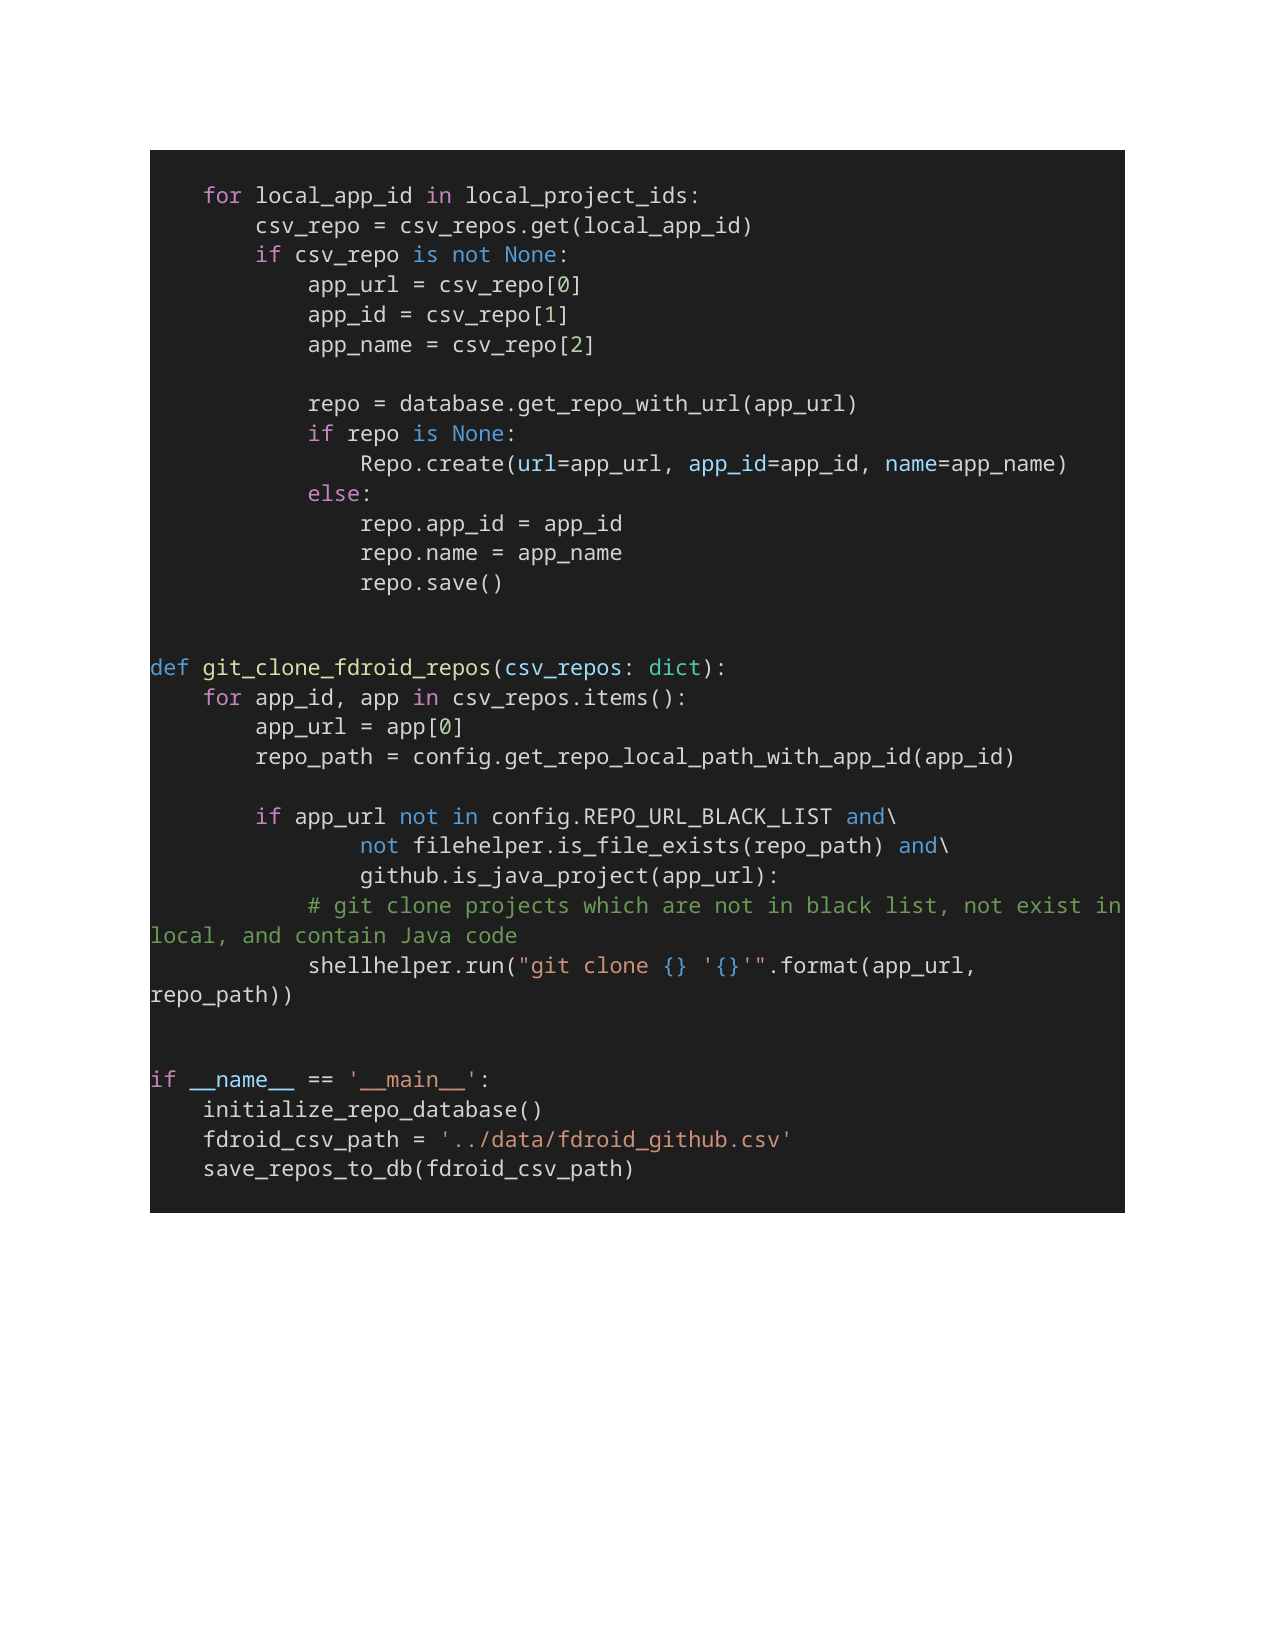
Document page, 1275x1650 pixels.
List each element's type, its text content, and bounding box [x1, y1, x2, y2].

text repo.name = app_name [150, 537, 1125, 567]
text Repo.create(url=app_url, app_id=app_id, name=app_name) [150, 448, 1125, 478]
text github.is_java_project(app_url): [150, 860, 1125, 890]
text repo.save() [150, 567, 1125, 597]
text def git_clone_fdroid_repos(csv_repos: dict): [150, 652, 1125, 681]
text repo.app_id = app_id [150, 507, 1125, 537]
text fdroid_csv_path = '../data/fdroid_github.csv' [150, 1123, 1125, 1153]
text if csv_repo is not None: [150, 239, 1125, 269]
text # git clone projects which are not in black list, not exist in local, and contain Java code [150, 890, 1125, 949]
text if app_url not in config.REPO_URL_BLACK_LIST and\ [150, 801, 1125, 830]
text app_url = csv_repo[0] [150, 269, 1125, 299]
text else: [150, 478, 1125, 507]
text for local_app_id in local_project_ids: [150, 180, 1125, 209]
text app_url = app[0] [150, 711, 1125, 741]
text shellhelper.run("git clone {} '{}'".format(app_url, repo_path)) [150, 949, 1125, 1009]
text repo_path = config.get_repo_local_path_with_app_id(app_id) [150, 741, 1125, 771]
text not filehelper.is_file_exists(repo_path) and\ [150, 830, 1125, 860]
text app_id = csv_repo[1] [150, 299, 1125, 329]
text save_repos_to_db(fdroid_csv_path) [150, 1153, 1125, 1183]
text for app_id, app in csv_repos.items(): [150, 681, 1125, 711]
text if repo is None: [150, 418, 1125, 448]
text initialize_repo_database() [150, 1094, 1125, 1123]
text app_name = csv_repo[2] [150, 329, 1125, 358]
text csv_repo = csv_repos.get(local_app_id) [150, 209, 1125, 239]
text if __name__ == '__main__': [150, 1064, 1125, 1094]
text repo = database.get_repo_with_url(app_url) [150, 388, 1125, 418]
